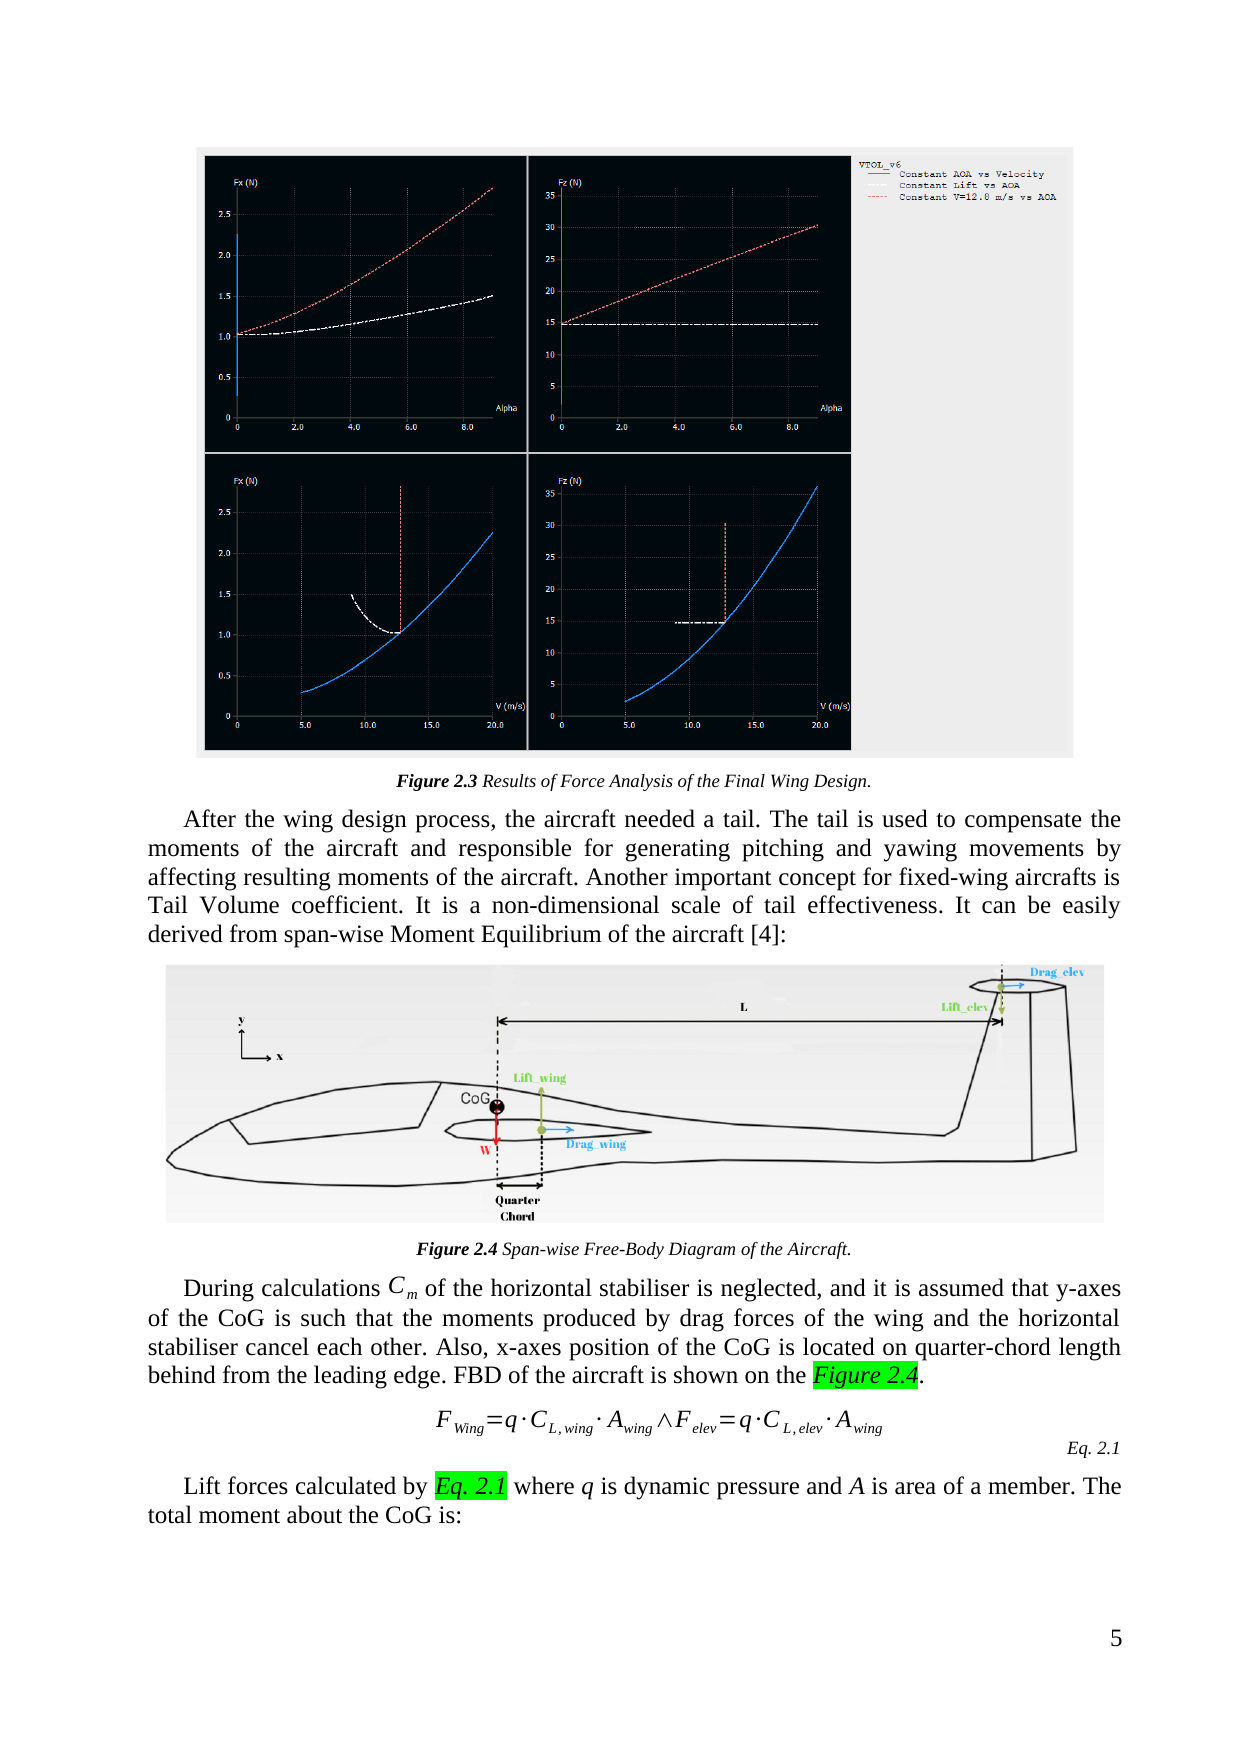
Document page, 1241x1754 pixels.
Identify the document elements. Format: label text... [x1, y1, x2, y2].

text After the wing design process, the aircraft needed a tail. The tail is used to compensate the moments of the aircraft and responsible for generating pitching and yawing movements by affecting resulting moments of the aircraft. Another important concept for fixed-wing aircrafts is Tail Volume coefficient. It is a non-dimensional scale of tail effectiveness. It can be easily derived from span-wise Moment Equilibrium of the aircraft: [148, 804, 1122, 948]
picture [196, 147, 1074, 758]
text Eq. 2.1 [148, 1437, 1122, 1459]
text Figure 2.4 Span-wise Free-Body Diagram of the Aircraft. [148, 1238, 1122, 1259]
text Figure 2.3 Results of Force Analysis of the Final Wing Design. [148, 770, 1122, 792]
picture [165, 964, 1105, 1226]
text Lift forces calculated by Eq. 2.1 where q is dynamic pressure and A is area of a member. The total moment about the CoG is: [148, 1471, 1122, 1529]
